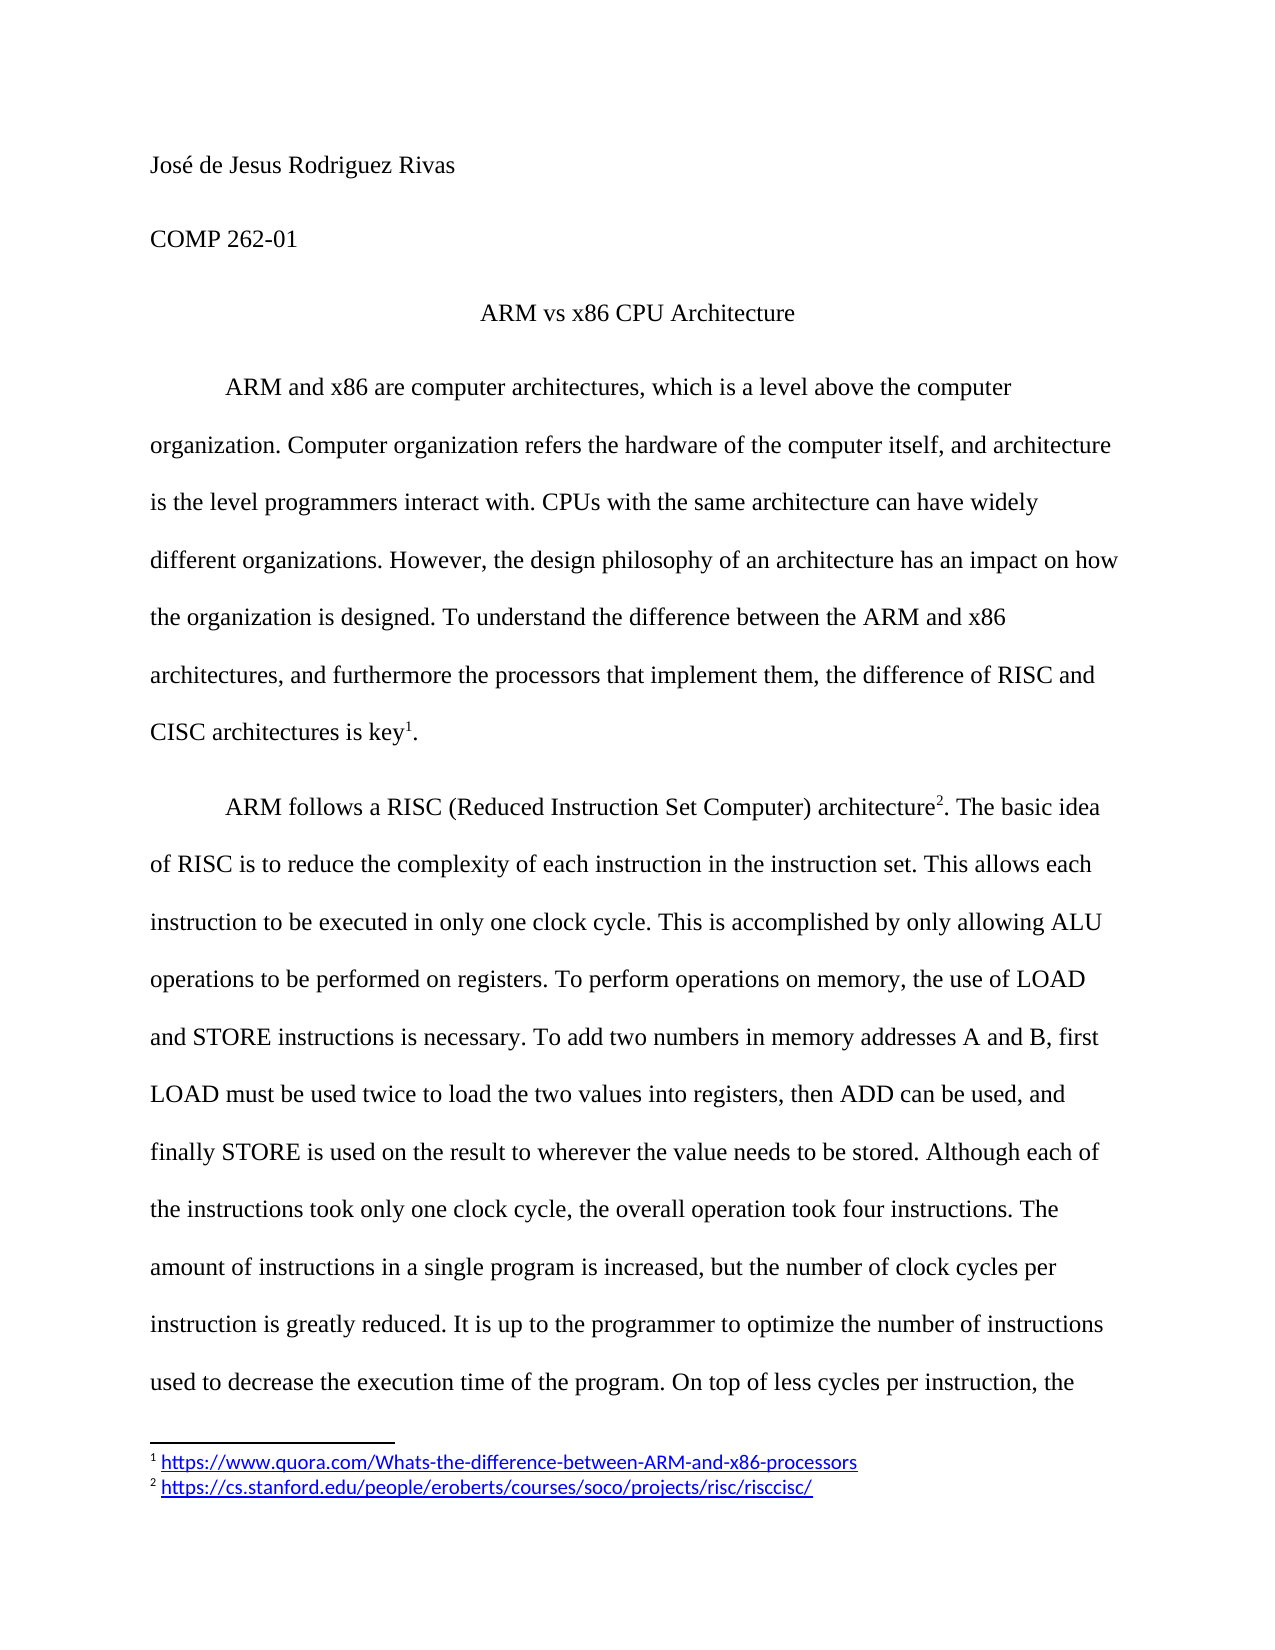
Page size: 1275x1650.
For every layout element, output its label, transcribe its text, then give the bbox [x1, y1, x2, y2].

text ARM vs x86 CPU Architecture [150, 298, 1125, 327]
text COMP 262-01 [150, 224, 1125, 253]
text José de Jesus Rodriguez Rivas [150, 150, 1125, 179]
text ARM and x86 are computer architectures, which is a level above the computer organization. Computer organization refers the hardware of the computer itself, and architecture is the level programmers interact with. CPUs with the same architecture can have widely different organizations. However, the design philosophy of an architecture has an impact on how the organization is designed. To understand the difference between the ARM and x86 architectures, and furthermore the processors that implement them, the difference of RISC and CISC architectures is key. [150, 372, 1125, 746]
